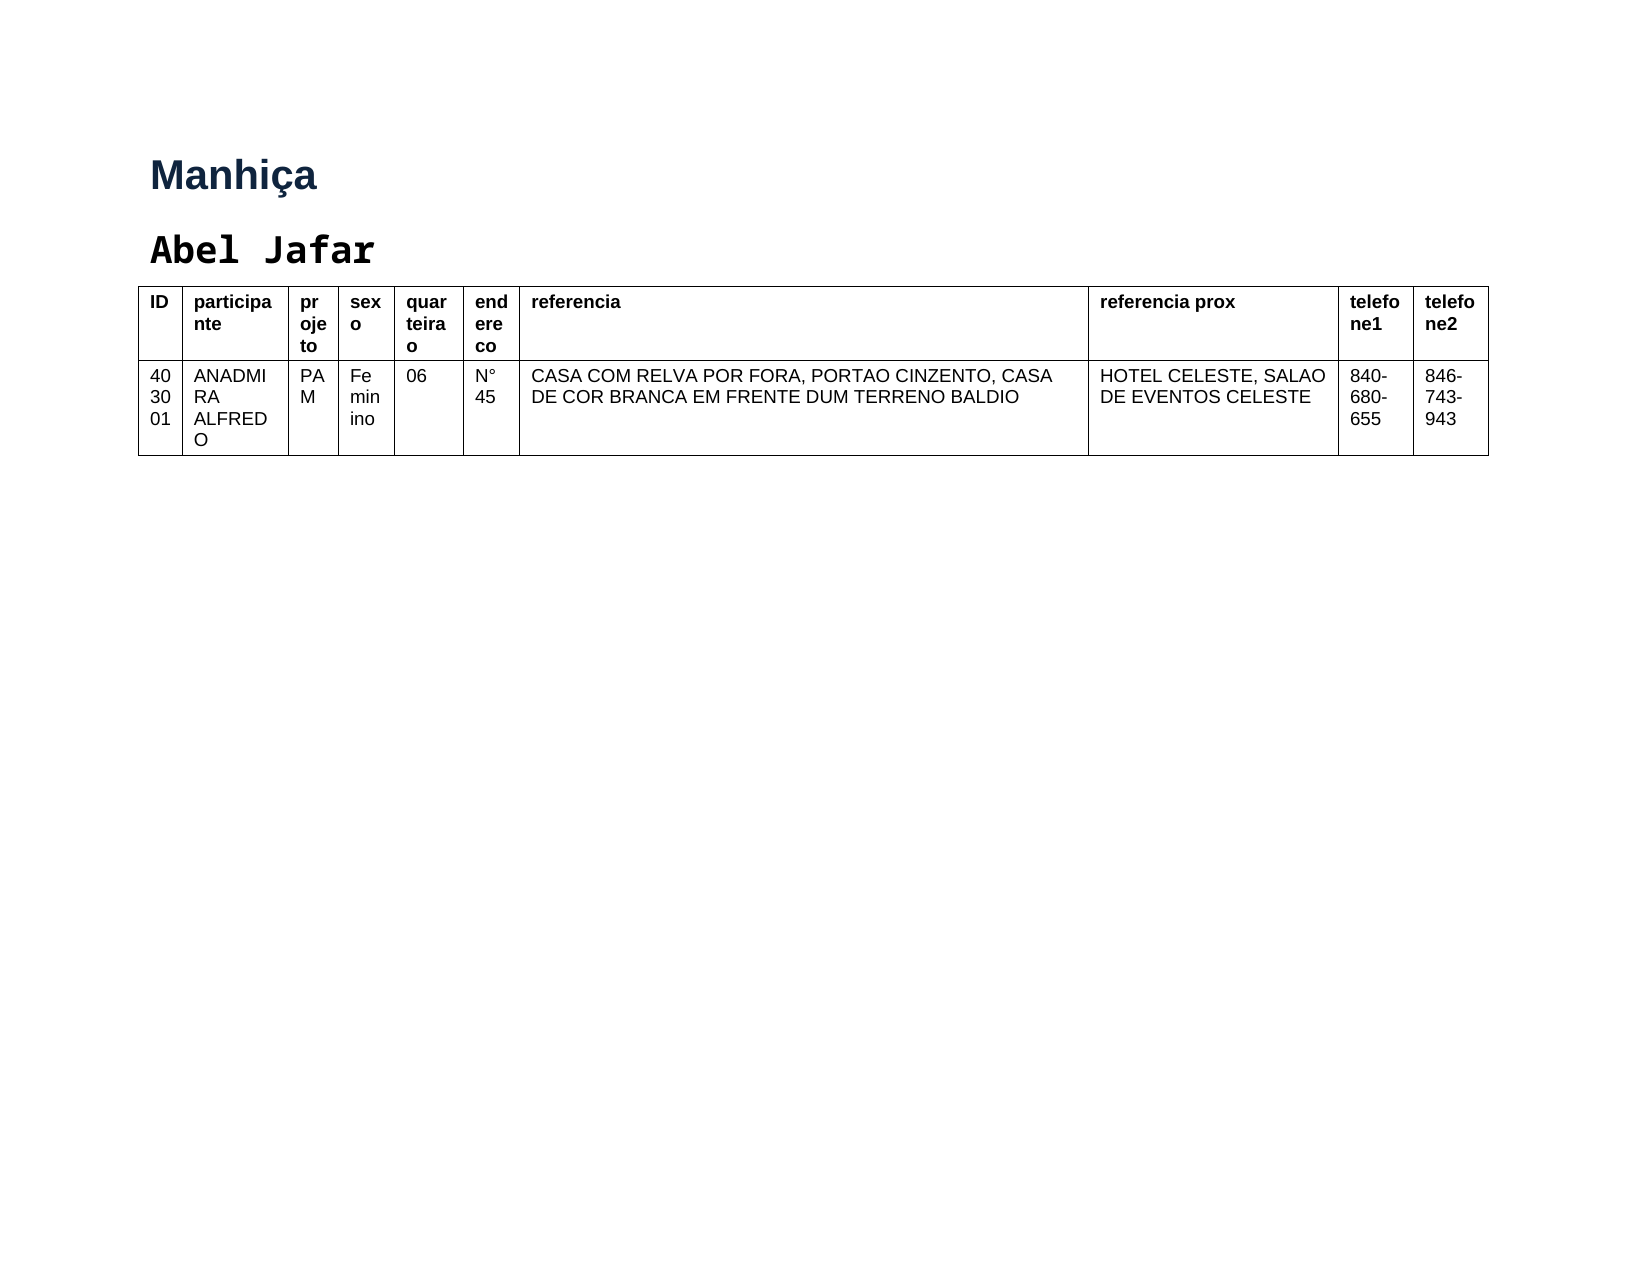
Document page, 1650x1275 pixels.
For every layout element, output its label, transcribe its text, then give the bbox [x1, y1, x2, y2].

table_cell Feminino [339, 361, 394, 454]
table_header sexo [339, 287, 394, 360]
table_header quarteirao [395, 287, 463, 360]
table_cell CASA COM RELVA POR FORA, PORTAO CINZENTO, CASA DE COR BRANCA EM FRENTE DUM TERRENO BALDIO [520, 361, 1088, 454]
table_header ID [139, 287, 182, 360]
table_header referencia [520, 287, 1088, 360]
table_cell PAM [289, 361, 338, 454]
table_header endereco [464, 287, 519, 360]
table_header participante [183, 287, 288, 360]
subtitle Abel Jafar [150, 223, 1500, 274]
table_header telefone1 [1339, 287, 1413, 360]
table_cell ANADMIRA ALFREDO [183, 361, 288, 454]
table_header referencia prox [1089, 287, 1338, 360]
table_cell 846-743-943 [1414, 361, 1488, 454]
table_header telefone2 [1414, 287, 1488, 360]
table_cell 840-680-655 [1339, 361, 1413, 454]
table_cell 403001 [139, 361, 182, 454]
table_cell HOTEL CELESTE, SALAO DE EVENTOS CELESTE [1089, 361, 1338, 454]
subtitle Manhiça [150, 150, 1500, 198]
table_cell N° 45 [464, 361, 519, 454]
table_header projeto [289, 287, 338, 360]
table_cell 06 [395, 361, 463, 454]
